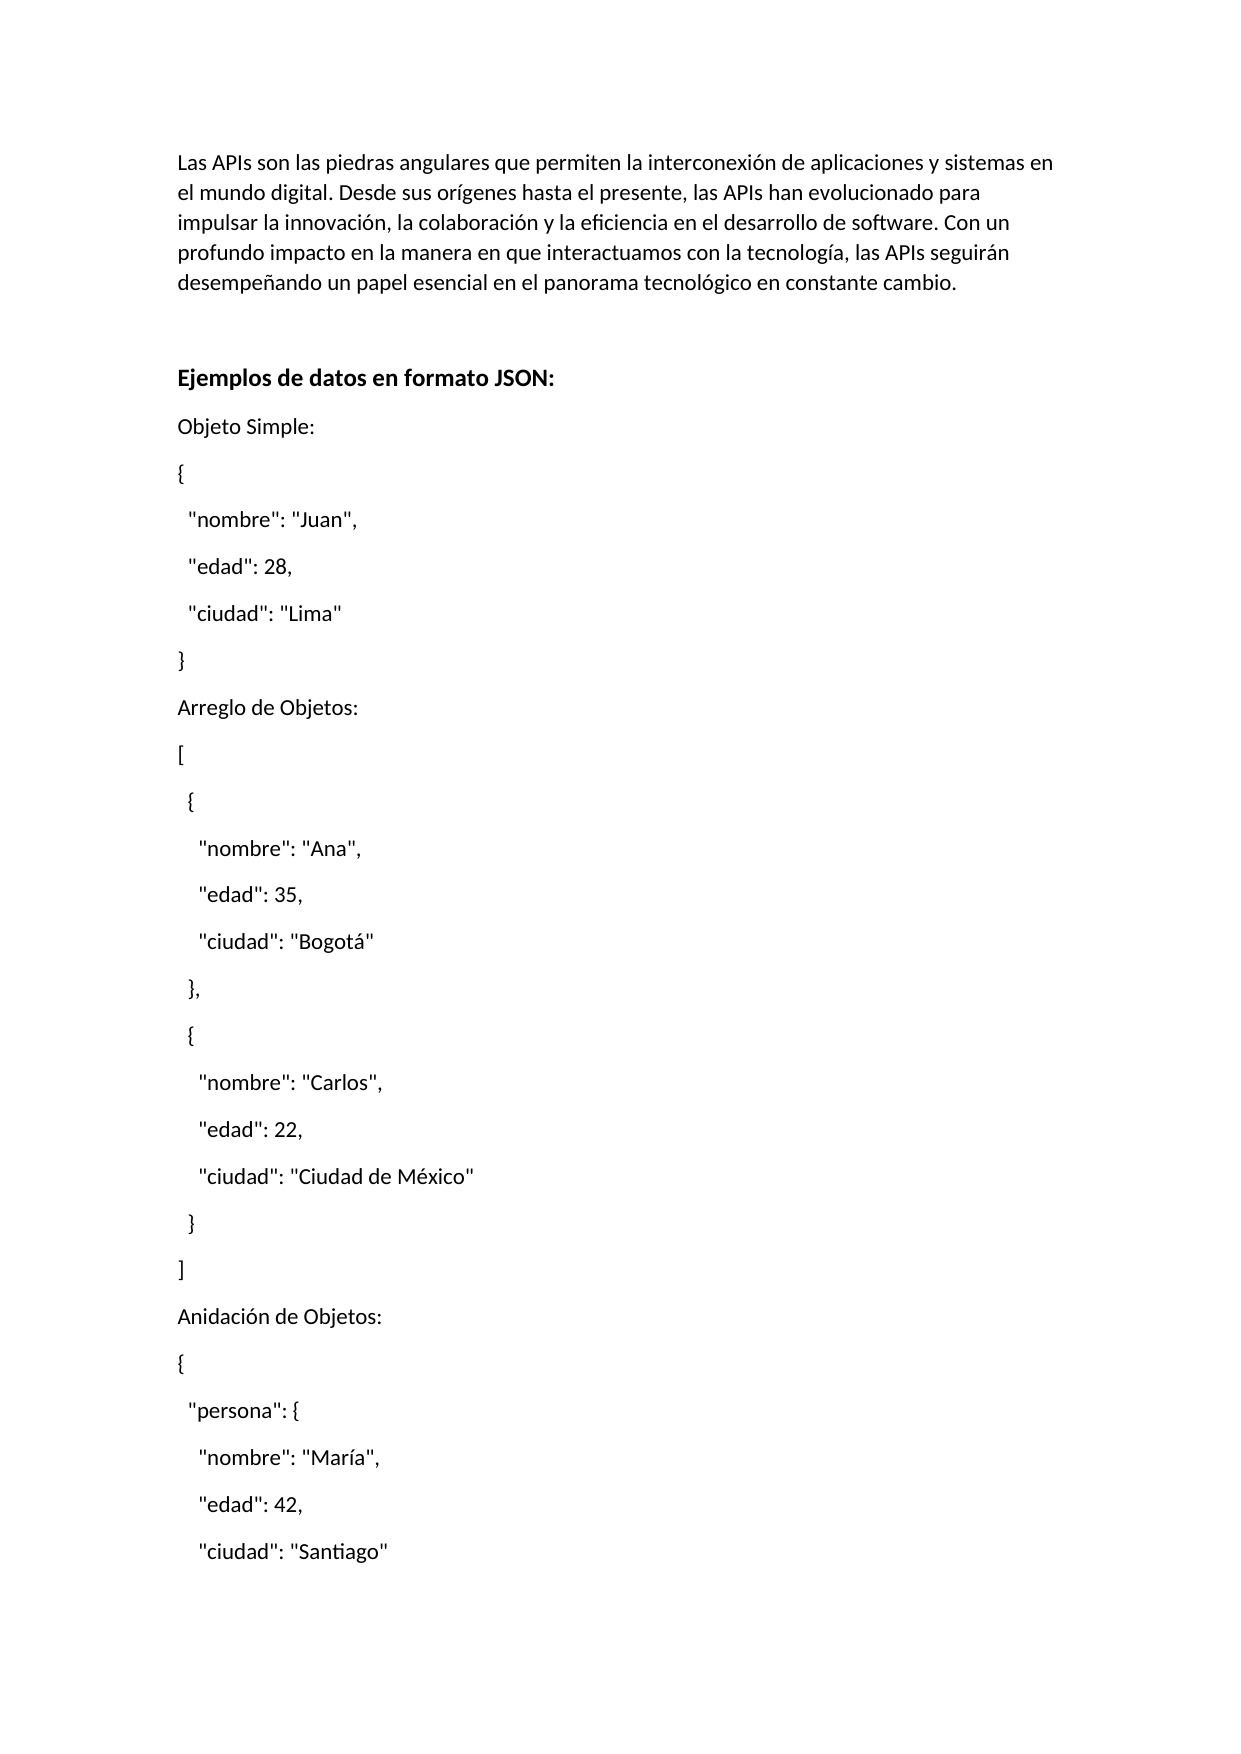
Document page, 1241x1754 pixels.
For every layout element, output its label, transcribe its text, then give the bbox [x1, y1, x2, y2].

text "nombre": "Ana", [177, 834, 1063, 862]
text Arreglo de Objetos: [177, 693, 1063, 721]
text } [177, 646, 1063, 674]
text Ejemplos de datos en formato JSON: [177, 362, 1063, 393]
text { [177, 1349, 1063, 1377]
text Objeto Simple: [177, 412, 1063, 440]
text "edad": 42, [177, 1490, 1063, 1518]
text "persona": { [177, 1396, 1063, 1424]
text "nombre": "Juan", [177, 506, 1063, 533]
text "nombre": "María", [177, 1443, 1063, 1471]
text "edad": 35, [177, 881, 1063, 908]
text "ciudad": "Lima" [177, 599, 1063, 627]
text ] [177, 1256, 1063, 1283]
text "ciudad": "Bogotá" [177, 927, 1063, 955]
text Anidación de Objetos: [177, 1302, 1063, 1330]
text { [177, 459, 1063, 487]
text { [177, 787, 1063, 815]
text "ciudad": "Santiago" [177, 1537, 1063, 1565]
text { [177, 1021, 1063, 1049]
text "edad": 28, [177, 552, 1063, 580]
text Las APIs son las piedras angulares que permiten la interconexión de aplicaciones y sistemas en el mundo digital. Desde sus orígenes hasta el presente, las APIs han evolucionado para impulsar la innovación, la colaboración y la eficiencia en el desarrollo de software. Con un profundo impacto en la manera en que interactuamos con la tecnología, las APIs seguirán desempeñando un papel esencial en el panorama tecnológico en constante cambio. [177, 148, 1063, 296]
text "edad": 22, [177, 1115, 1063, 1143]
text "ciudad": "Ciudad de México" [177, 1162, 1063, 1190]
text }, [177, 974, 1063, 1002]
text } [177, 1209, 1063, 1237]
text "nombre": "Carlos", [177, 1068, 1063, 1096]
text [ [177, 740, 1063, 768]
